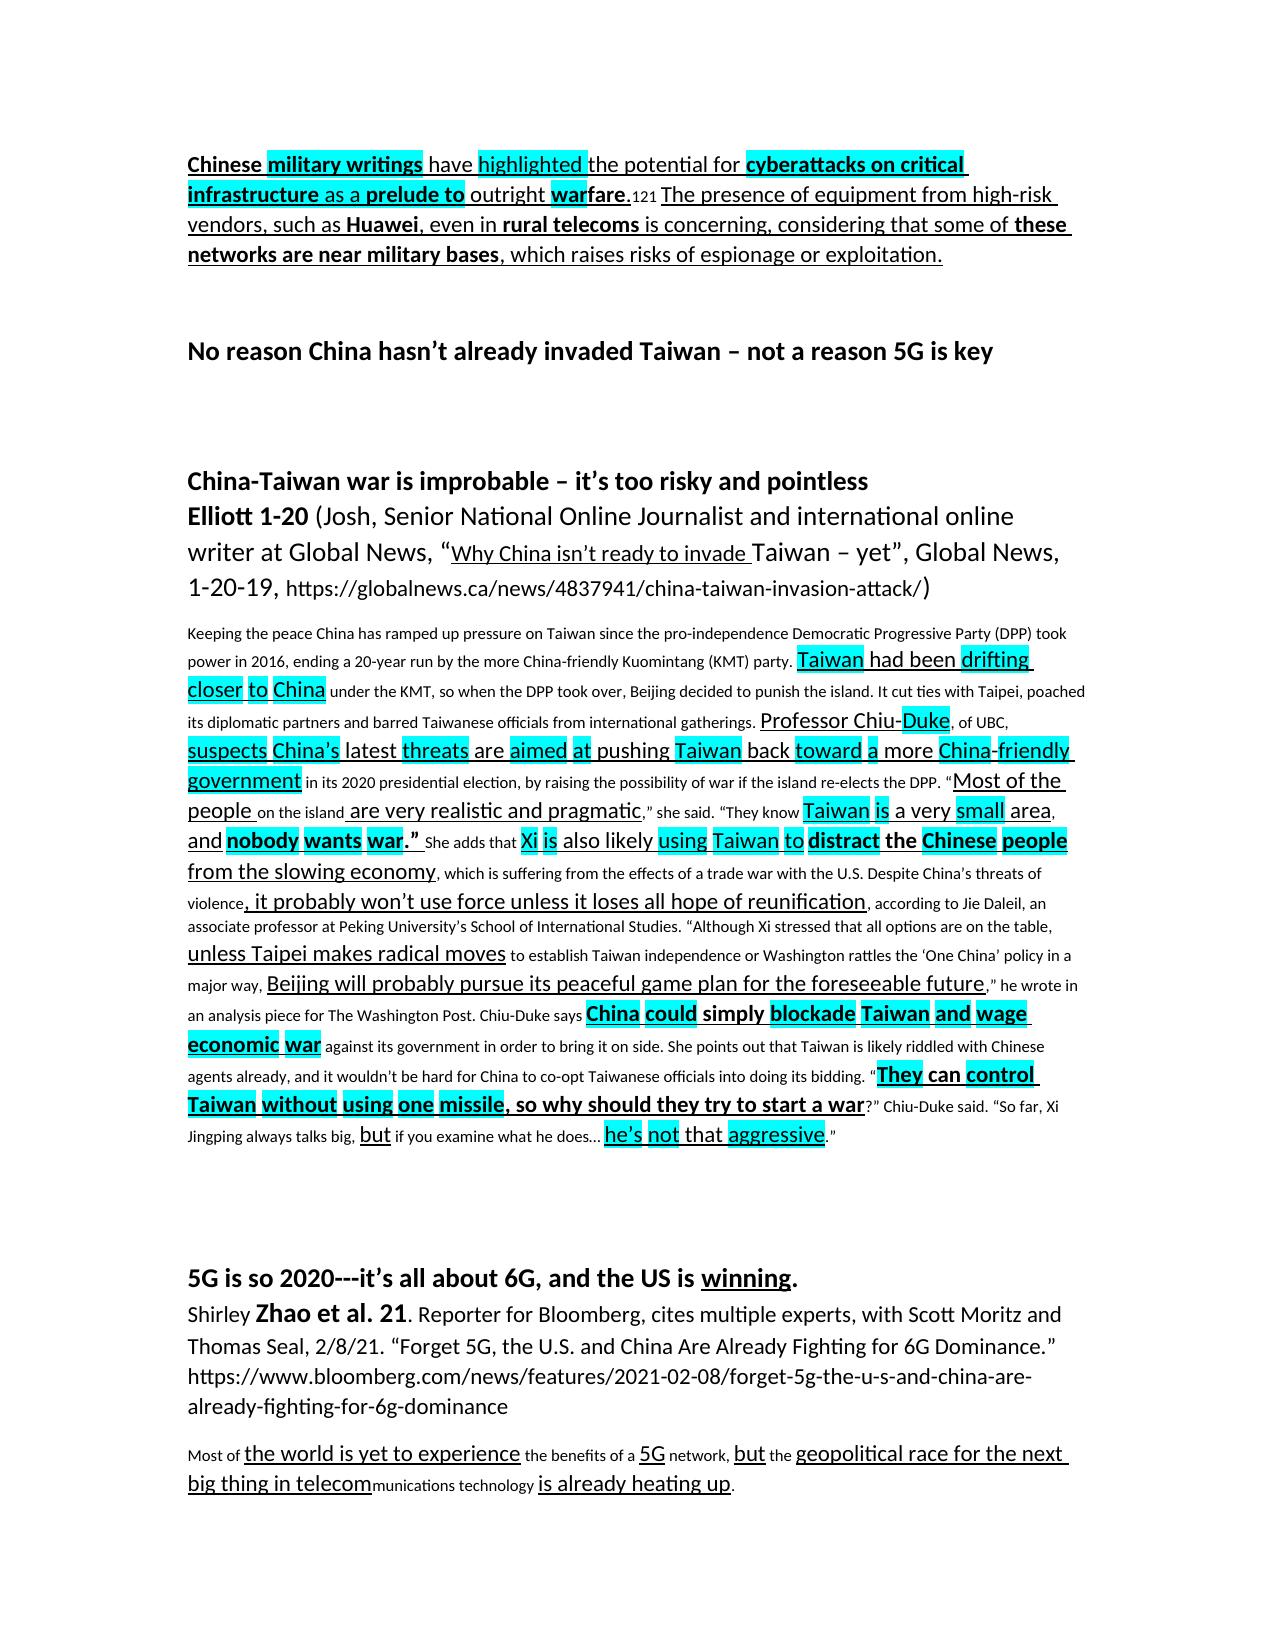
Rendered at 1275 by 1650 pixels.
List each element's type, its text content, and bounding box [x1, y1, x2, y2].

text Keeping the peace China has ramped up pressure on Taiwan since the pro-independence Democratic Progressive Party (DPP) took power in 2016, ending a 20-year run by the more China-friendly Kuomintang (KMT) party. Taiwan had been drifting closer to China under the KMT, so when the DPP took over, Beijing decided to punish the island. It cut ties with Taipei, poached its diplomatic partners and barred Taiwanese officials from international gatherings. Professor Chiu-Duke, of UBC, suspects China’s latest threats are aimed at pushing Taiwan back toward a more China-friendly government in its 2020 presidential election, by raising the possibility of war if the island re-elects the DPP. “Most of the people on the island are very realistic and pragmatic,” she said. “They know Taiwan is a very small area, and nobody wants war.” She adds that Xi is also likely using Taiwan to distract the Chinese people from the slowing economy, which is suffering from the effects of a trade war with the U.S. Despite China’s threats of violence, it probably won’t use force unless it loses all hope of reunification, according to Jie Daleil, an associate professor at Peking University’s School of International Studies. “Although Xi stressed that all options are on the table, unless Taipei makes radical moves to establish Taiwan independence or Washington rattles the ‘One China’ policy in a major way, Beijing will probably pursue its peaceful game plan for the foreseeable future,” he wrote in an analysis piece for The Washington Post. Chiu-Duke says China could simply blockade Taiwan and wage economic war against its government in order to bring it on side. She points out that Taiwan is likely riddled with Chinese agents already, and it wouldn’t be hard for China to co-opt Taiwanese officials into doing its bidding. “They can control Taiwan without using one missile, so why should they try to start a war?” Chiu-Duke said. “So far, Xi Jingping always talks big, but if you examine what he does… he’s not that aggressive.” [187, 623, 1087, 1148]
text Most of the world is yet to experience the benefits of a 5G network, but the geopolitical race for the next big thing in telecommunications technology is already heating up. [187, 1439, 1087, 1497]
text Elliott 1-20 (Josh, Senior National Online Journalist and international online writer at Global News, “Why China isn’t ready to invade Taiwan – yet”, Global News, 1-20-19, https://globalnews.ca/news/4837941/china-taiwan-invasion-attack/) [187, 499, 1087, 604]
subtitle 5G is so 2020---it’s all about 6G, and the US is winning. [187, 1261, 1087, 1294]
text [187, 150, 1087, 269]
subtitle China-Taiwan war is improbable – it’s too risky and pointless [187, 464, 1087, 497]
text Shirley Zhao et al. 21. Reporter for Bloomberg, cites multiple experts, with Scott Moritz and Thomas Seal, 2/8/21. “Forget 5G, the U.S. and China Are Already Fighting for 6G Dominance.” https://www.bloomberg.com/news/features/2021-02-08/forget-5g-the-u-s-and-china-are-already-fighting-for-6g-dominance [187, 1297, 1087, 1420]
subtitle No reason China hasn’t already invaded Taiwan – not a reason 5G is key [187, 334, 1087, 367]
